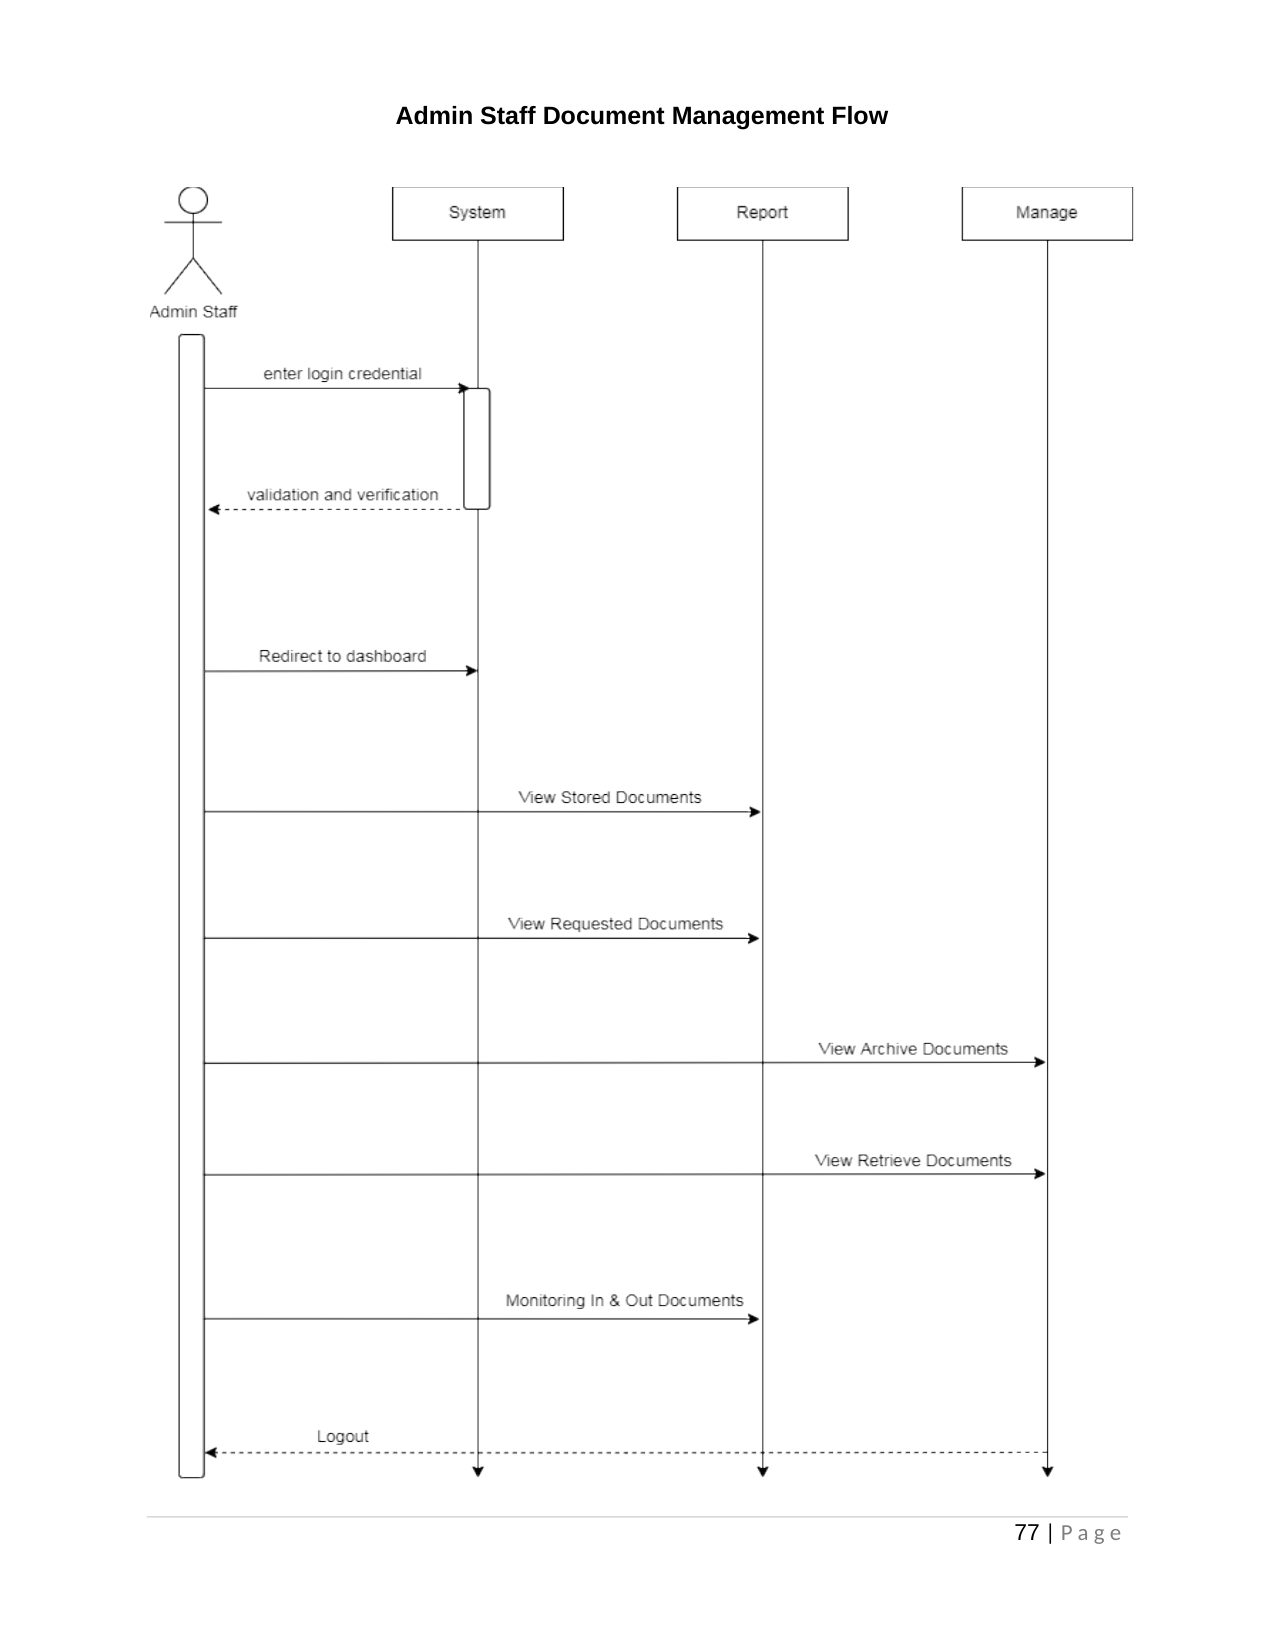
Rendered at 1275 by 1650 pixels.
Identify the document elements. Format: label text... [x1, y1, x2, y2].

picture [150, 187, 1134, 1480]
text Admin Staff Document Management Flow [276, 101, 1008, 129]
